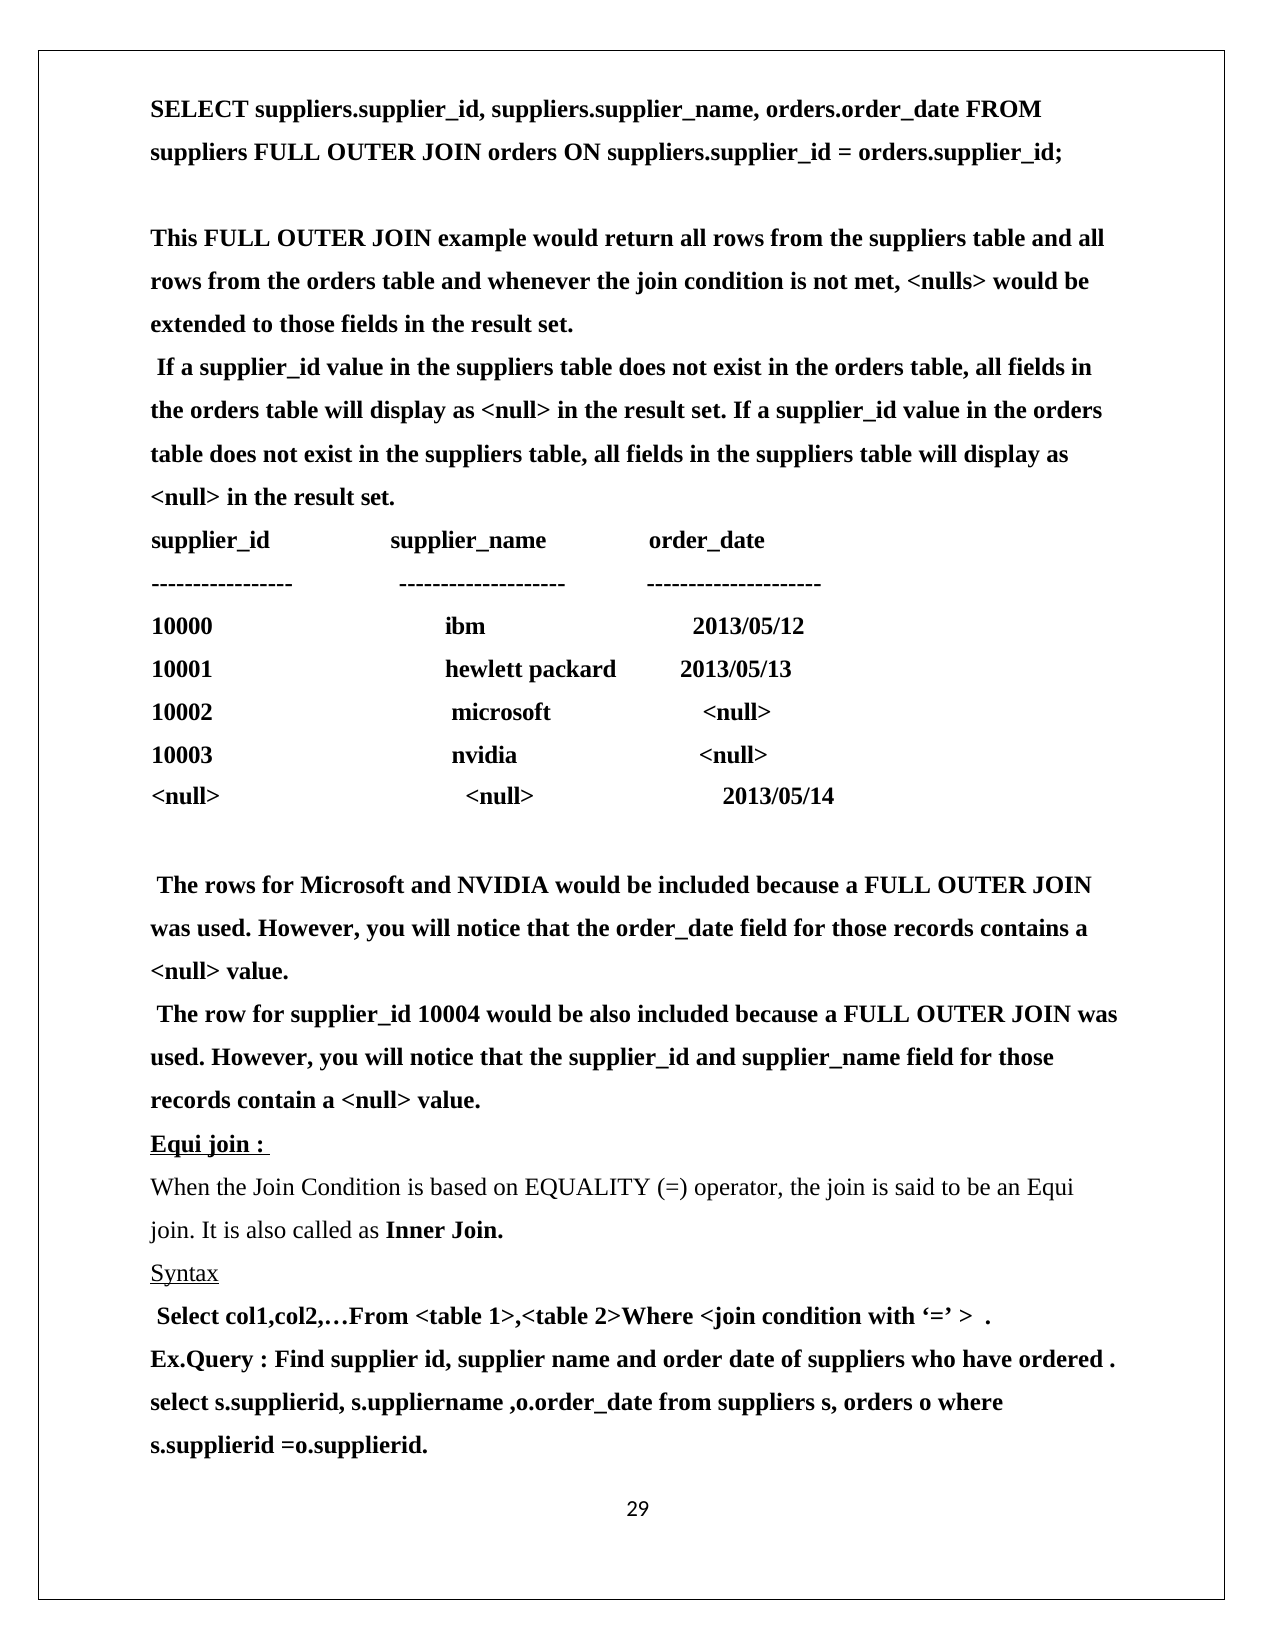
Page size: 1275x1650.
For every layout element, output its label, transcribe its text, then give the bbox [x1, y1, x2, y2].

table_cell 2013/05/12 [632, 605, 841, 648]
text Select col1,col2,…From <table 1>,<table 2>Where <join condition with ‘=’ > . [156, 1301, 1200, 1330]
table_cell <null> [632, 734, 841, 777]
text Equi join : [150, 1129, 1200, 1157]
table_cell hewlett packard [341, 648, 632, 691]
text This FULL OUTER JOIN example would return all rows from the suppliers table and all rows from the orders table and whenever the join condition is not met, <nulls> would be extended to those fields in the result set. [150, 223, 1130, 338]
text The row for supplier_id 10004 would be also included because a FULL OUTER JOIN was used. However, you will notice that the supplier_id and supplier_name field for those records contain a <null> value. [150, 999, 1130, 1114]
text <null> value. [150, 956, 1200, 985]
table_cell nvidia [341, 734, 632, 777]
text Syntax [150, 1258, 1200, 1287]
table_cell <null> [632, 691, 841, 734]
text If a supplier_id value in the suppliers table does not exist in the orders table, all fields in the orders table will display as <null> in the result set. If a supplier_id value in the orders table does not exist in the suppliers table, all fields in the suppliers table will display as [150, 352, 1112, 467]
table_cell 10003 [146, 734, 341, 777]
table_cell microsoft [341, 691, 632, 734]
text The rows for Microsoft and NVIDIA would be included because a FULL OUTER JOIN was used. However, you will notice that the order_date field for those records contains a [150, 870, 1112, 942]
table_cell 2013/05/13 [632, 648, 841, 691]
table_cell <null> [146, 777, 341, 812]
table_cell ibm [341, 605, 632, 648]
table_cell 10002 [146, 691, 341, 734]
text When the Join Condition is based on EQUALITY (=) operator, the join is said to be an Equi join. It is also called as Inner Join. [150, 1172, 1112, 1244]
table_header supplier_name -------------------- [341, 526, 632, 604]
table_cell 2013/05/14 [632, 777, 841, 812]
text SELECT suppliers.supplier_id, suppliers.supplier_name, orders.order_date FROM suppliers FULL OUTER JOIN orders ON suppliers.supplier_id = orders.supplier_id; [150, 94, 1130, 166]
table_header supplier_id ----------------- [146, 526, 341, 604]
text <null> in the result set. [150, 482, 1200, 511]
table_cell <null> [341, 777, 632, 812]
table_header order_date --------------------- [632, 526, 841, 604]
text Ex.Query : Find supplier id, supplier name and order date of suppliers who have ordered . select s.supplierid, s.uppliername ,o.order_date from suppliers s, orders o where s.supplierid =o.supplierid. [150, 1344, 1118, 1459]
table_cell 10001 [146, 648, 341, 691]
table_cell 10000 [146, 605, 341, 648]
